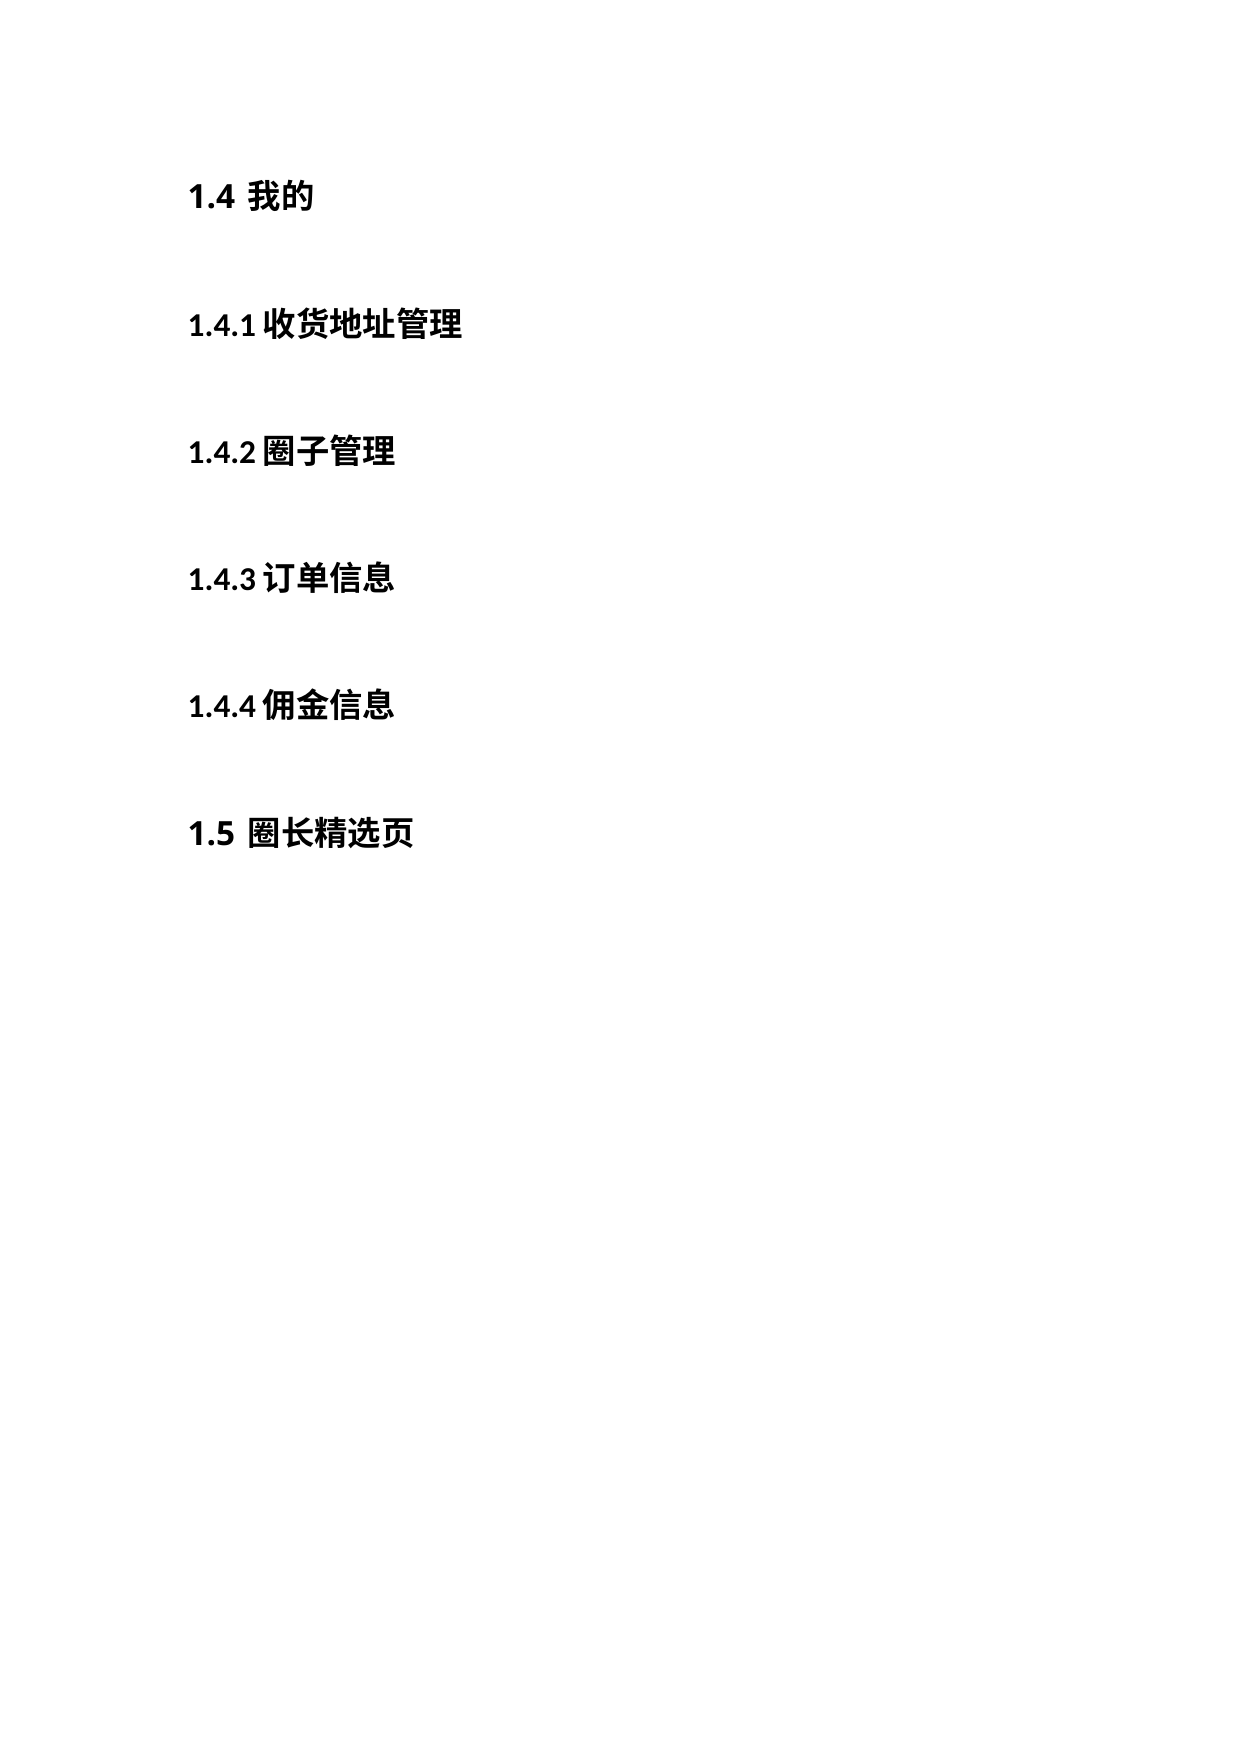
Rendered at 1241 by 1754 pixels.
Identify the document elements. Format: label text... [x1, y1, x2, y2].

subtitle 圈长精选页 [187, 798, 1053, 863]
subtitle 收货地址管理 [187, 289, 1053, 354]
subtitle 订单信息 [187, 544, 1053, 609]
subtitle 我的 [187, 162, 1053, 227]
subtitle 圈子管理 [187, 417, 1053, 482]
subtitle 佣金信息 [187, 671, 1053, 736]
